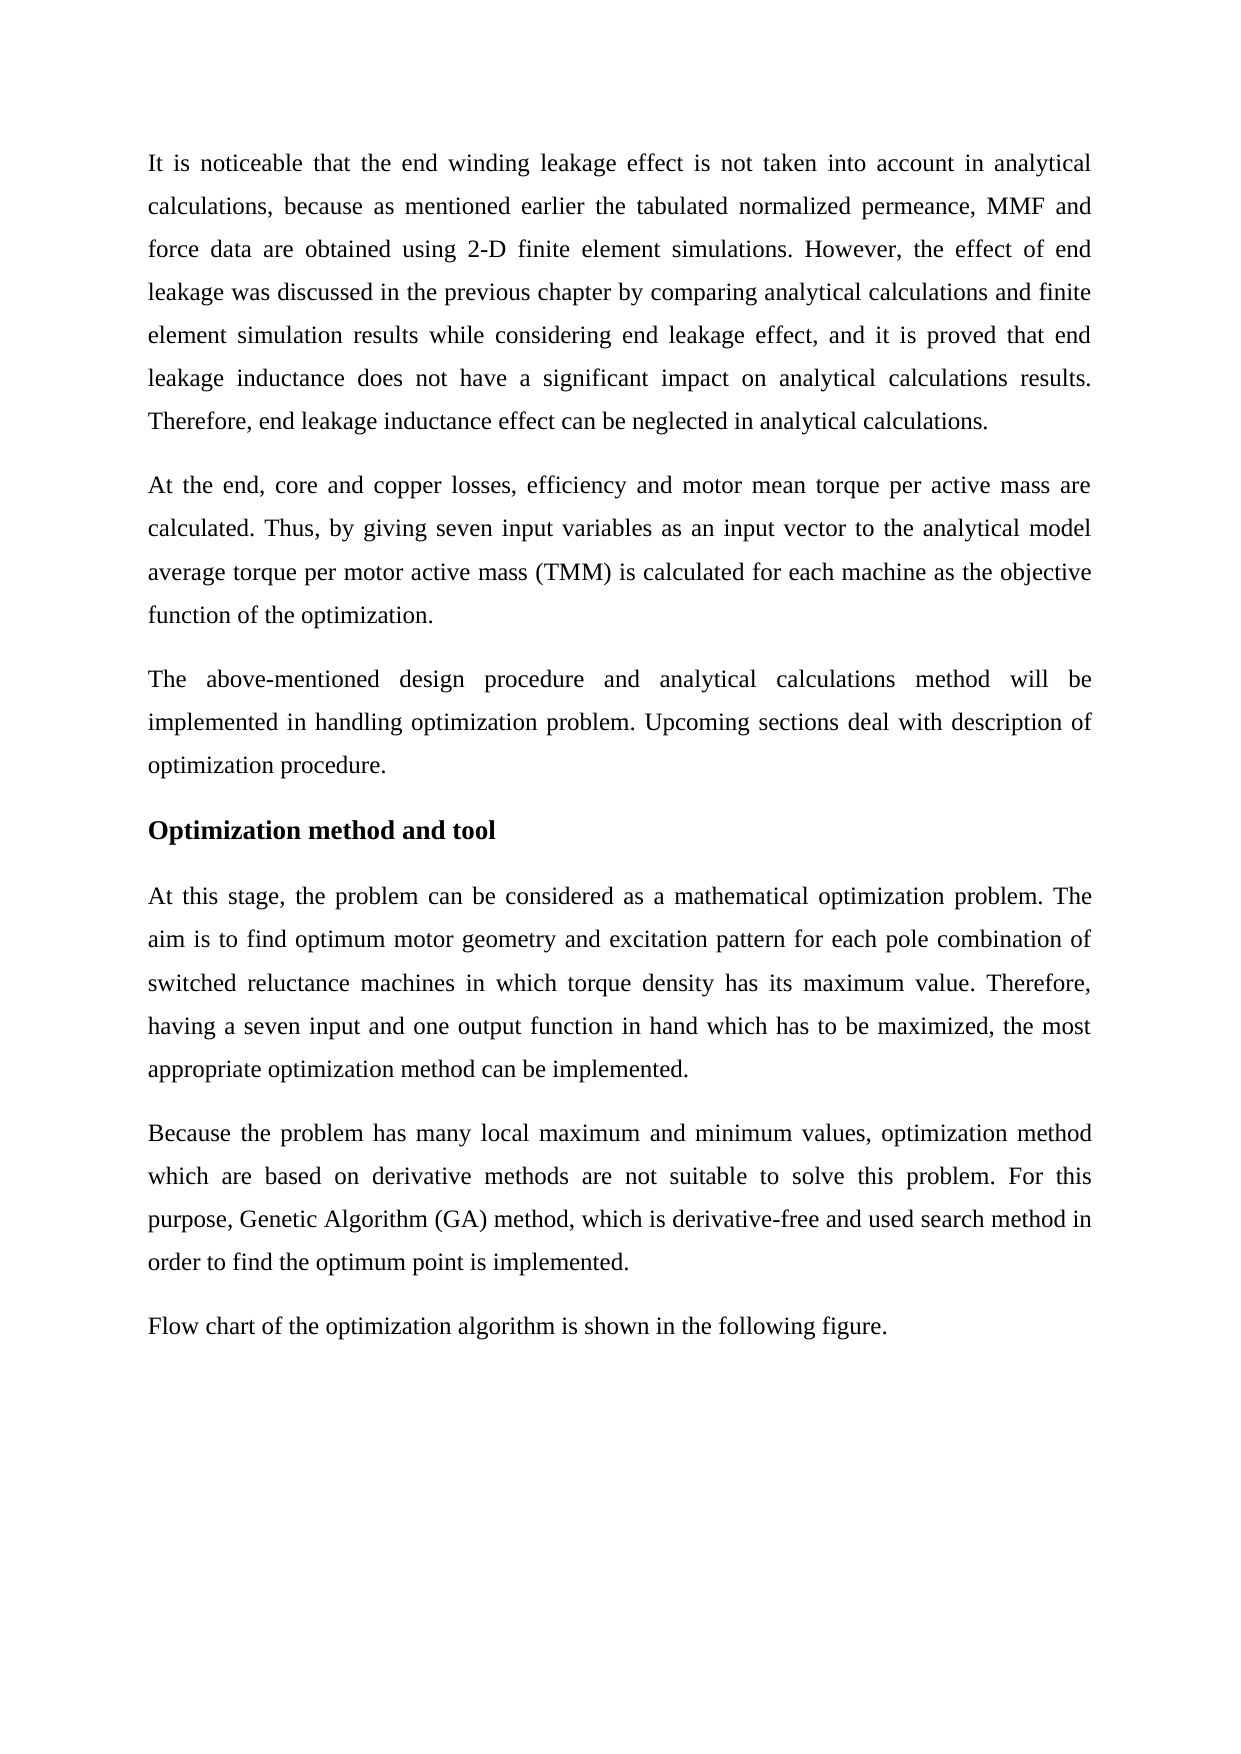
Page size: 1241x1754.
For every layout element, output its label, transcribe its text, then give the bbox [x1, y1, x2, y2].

text Because the problem has many local maximum and minimum values, optimization method which are based on derivative methods are not suitable to solve this problem. For this purpose, Genetic Algorithm (GA) method, which is derivative-free and used search method in order to find the optimum point is implemented. [148, 1118, 1093, 1276]
text At the end, core and copper losses, efficiency and motor mean torque per active mass are calculated. Thus, by giving seven input variables as an input vector to the analytical model average torque per motor active mass (TMM) is calculated for each machine as the objective function of the optimization. [148, 470, 1093, 628]
text Optimization method and tool [148, 814, 1093, 845]
text It is noticeable that the end winding leakage effect is not taken into account in analytical calculations, because as mentioned earlier the tabulated normalized permeance, MMF and force data are obtained using 2-D finite element simulations. However, the effect of end leakage was discussed in the previous chapter by comparing analytical calculations and finite element simulation results while considering end leakage effect, and it is proved that end leakage inductance does not have a significant impact on analytical calculations results. Therefore, end leakage inductance effect can be neglected in analytical calculations. [148, 148, 1093, 435]
text At this stage, the problem can be considered as a mathematical optimization problem. The aim is to find optimum motor geometry and excitation pattern for each pole combination of switched reluctance machines in which torque density has its maximum value. Therefore, having a seven input and one output function in hand which has to be maximized, the most appropriate optimization method can be implemented. [148, 881, 1093, 1083]
text Flow chart of the optimization algorithm is shown in the following figure. [148, 1311, 1093, 1340]
text The above-mentioned design procedure and analytical calculations method will be implemented in handling optimization problem. Upcoming sections deal with description of optimization procedure. [148, 664, 1093, 779]
